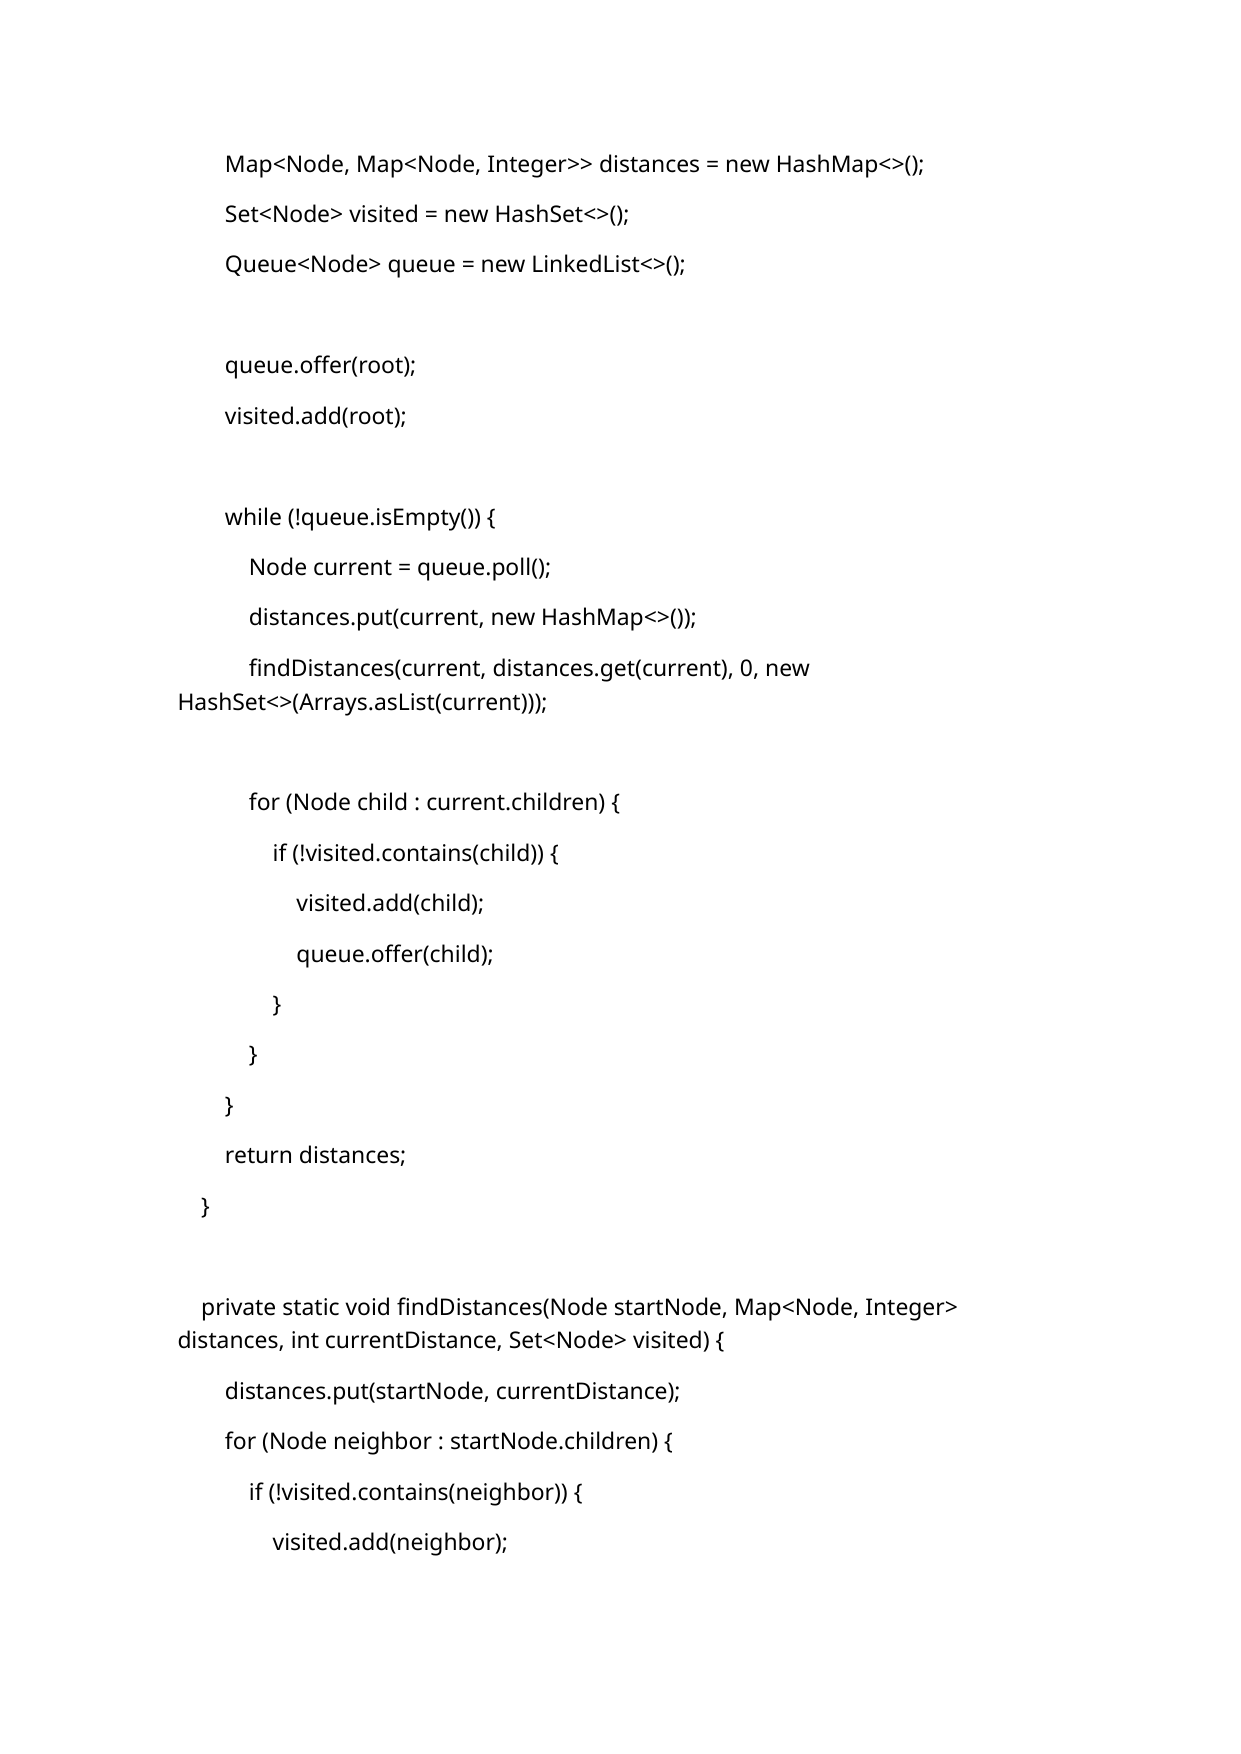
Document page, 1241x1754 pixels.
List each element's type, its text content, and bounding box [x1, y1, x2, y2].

text } [177, 1190, 1063, 1221]
text visited.add(root); [177, 400, 1063, 431]
text while (!queue.isEmpty()) { [177, 501, 1063, 532]
text Set<Node> visited = new HashSet<>(); [177, 198, 1063, 229]
text private static void findDistances(Node startNode, Map<Node, Integer> distances, int currentDistance, Set<Node> visited) { [177, 1291, 1063, 1356]
text findDistances(current, distances.get(current), 0, new HashSet<>(Arrays.asList(current))); [177, 652, 1063, 717]
text for (Node child : current.children) { [177, 786, 1063, 818]
text queue.offer(root); [177, 349, 1063, 381]
text return distances; [177, 1139, 1063, 1171]
text if (!visited.contains(child)) { [177, 837, 1063, 868]
text Map<Node, Map<Node, Integer>> distances = new HashMap<>(); [177, 148, 1063, 179]
text visited.add(child); [177, 887, 1063, 918]
text } [177, 1038, 1063, 1070]
text queue.offer(child); [177, 938, 1063, 969]
text Node current = queue.poll(); [177, 551, 1063, 582]
text Queue<Node> queue = new LinkedList<>(); [177, 248, 1063, 280]
text if (!visited.contains(neighbor)) { [177, 1476, 1063, 1507]
text distances.put(current, new HashMap<>()); [177, 601, 1063, 633]
text visited.add(neighbor); [177, 1526, 1063, 1557]
text for (Node neighbor : startNode.children) { [177, 1425, 1063, 1456]
text } [177, 1089, 1063, 1120]
text distances.put(startNode, currentDistance); [177, 1375, 1063, 1406]
text } [177, 988, 1063, 1019]
